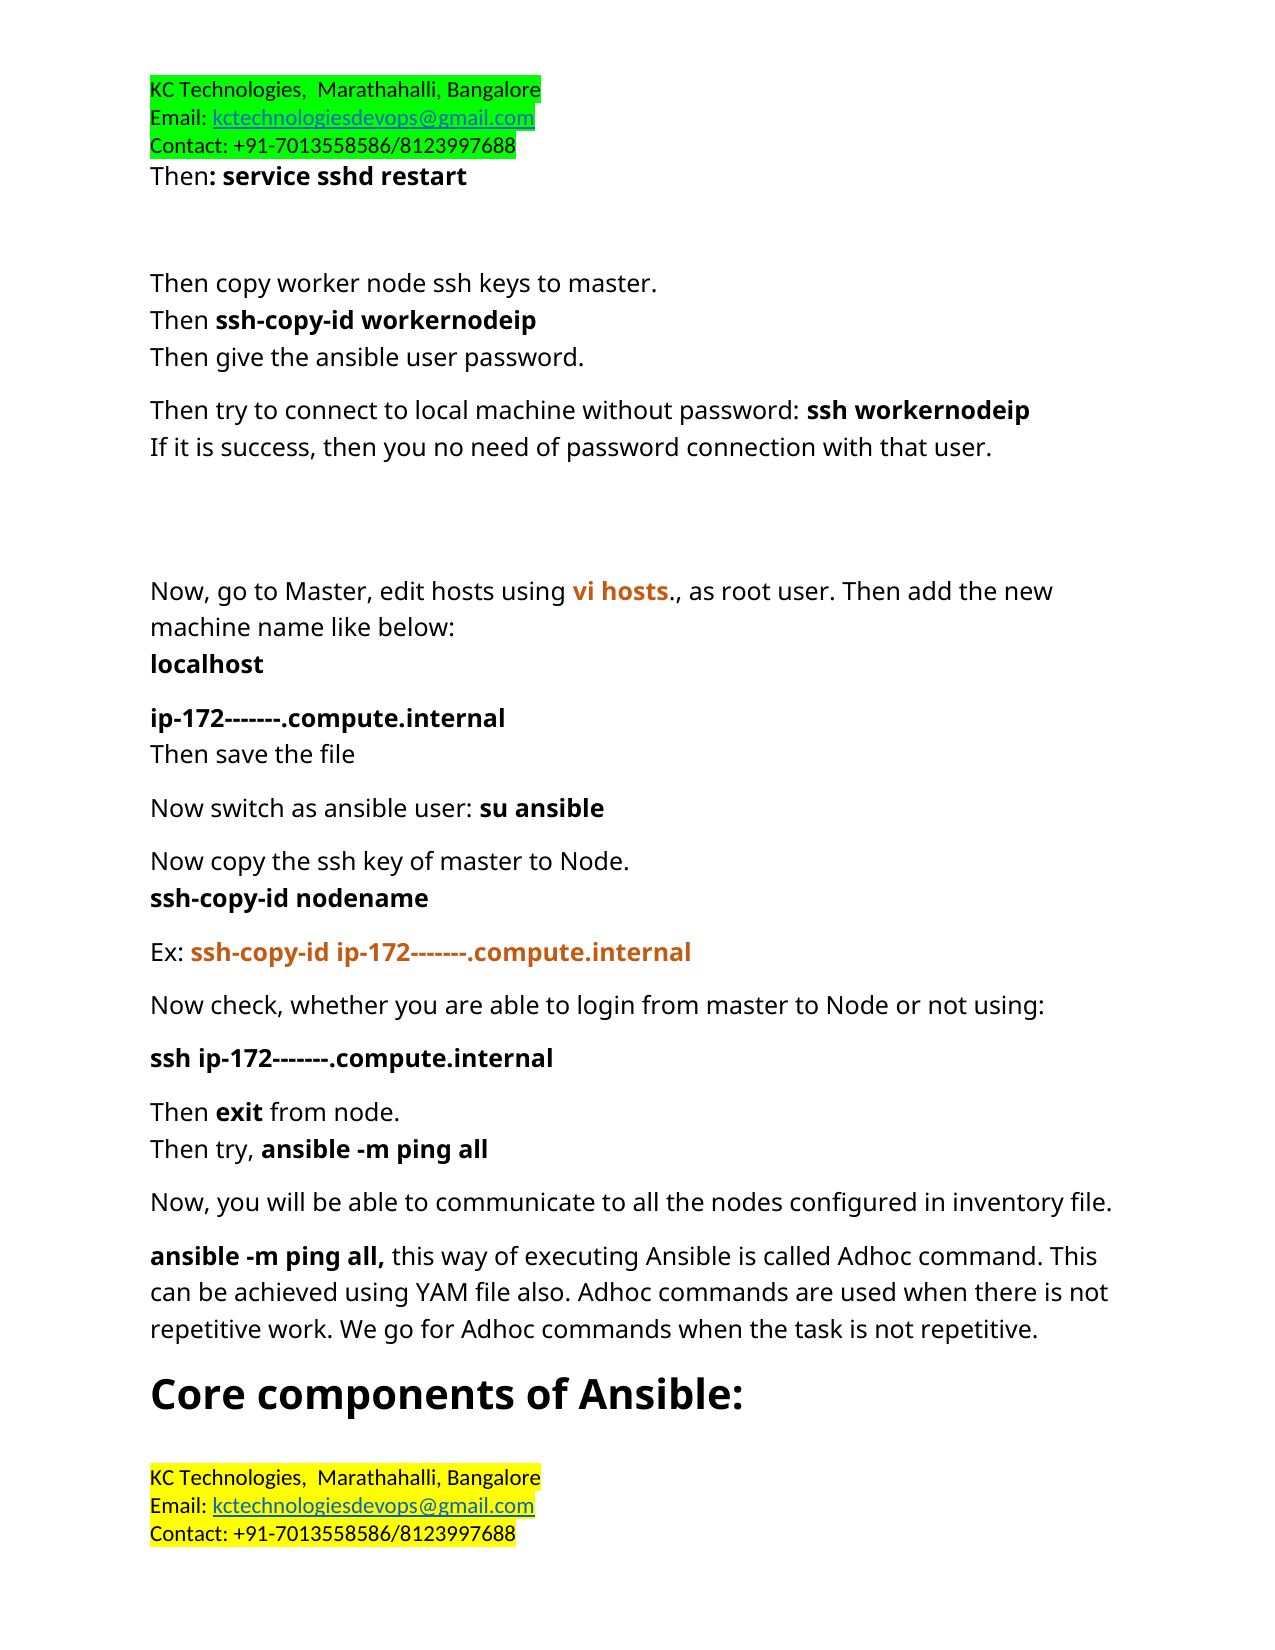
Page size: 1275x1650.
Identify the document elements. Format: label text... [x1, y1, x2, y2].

text Now check, whether you are able to login from master to Node or not using: [150, 988, 1125, 1022]
text Then exit from node. Then try, ansible -m ping all [150, 1094, 1125, 1165]
text Now copy the ssh key of master to Node. ssh-copy-id nodename [150, 844, 1125, 915]
text Then: service sshd restart [150, 159, 1125, 193]
text ansible -m ping all, this way of executing Ansible is called Adhoc command. This can be achieved using YAM file also. Adhoc commands are used when there is not repetitive work. We go for Adhoc commands when the task is not repetitive. [150, 1238, 1125, 1346]
text Ex: ssh-copy-id ip-172-------.compute.internal [150, 934, 1125, 968]
text Then copy worker node ssh keys to master. Then ssh-copy-id workernodeip Then give the ansible user password. [150, 266, 1125, 373]
text Now, go to Master, edit hosts using vi hosts., as root user. Then add the new machine name like below: localhost [150, 537, 1125, 681]
text Now switch as ansible user: su ansible [150, 791, 1125, 824]
text Now, you will be able to communicate to all the nodes configured in inventory file. [150, 1185, 1125, 1219]
text Then try to connect to local machine without password: ssh workernodeip If it is success, then you no need of password connection with that user. [150, 393, 1125, 464]
text ip-172-------.compute.internal Then save the file [150, 700, 1125, 771]
text Core components of Ansible: [150, 1365, 1125, 1422]
text ssh ip-172-------.compute.internal [150, 1041, 1125, 1075]
